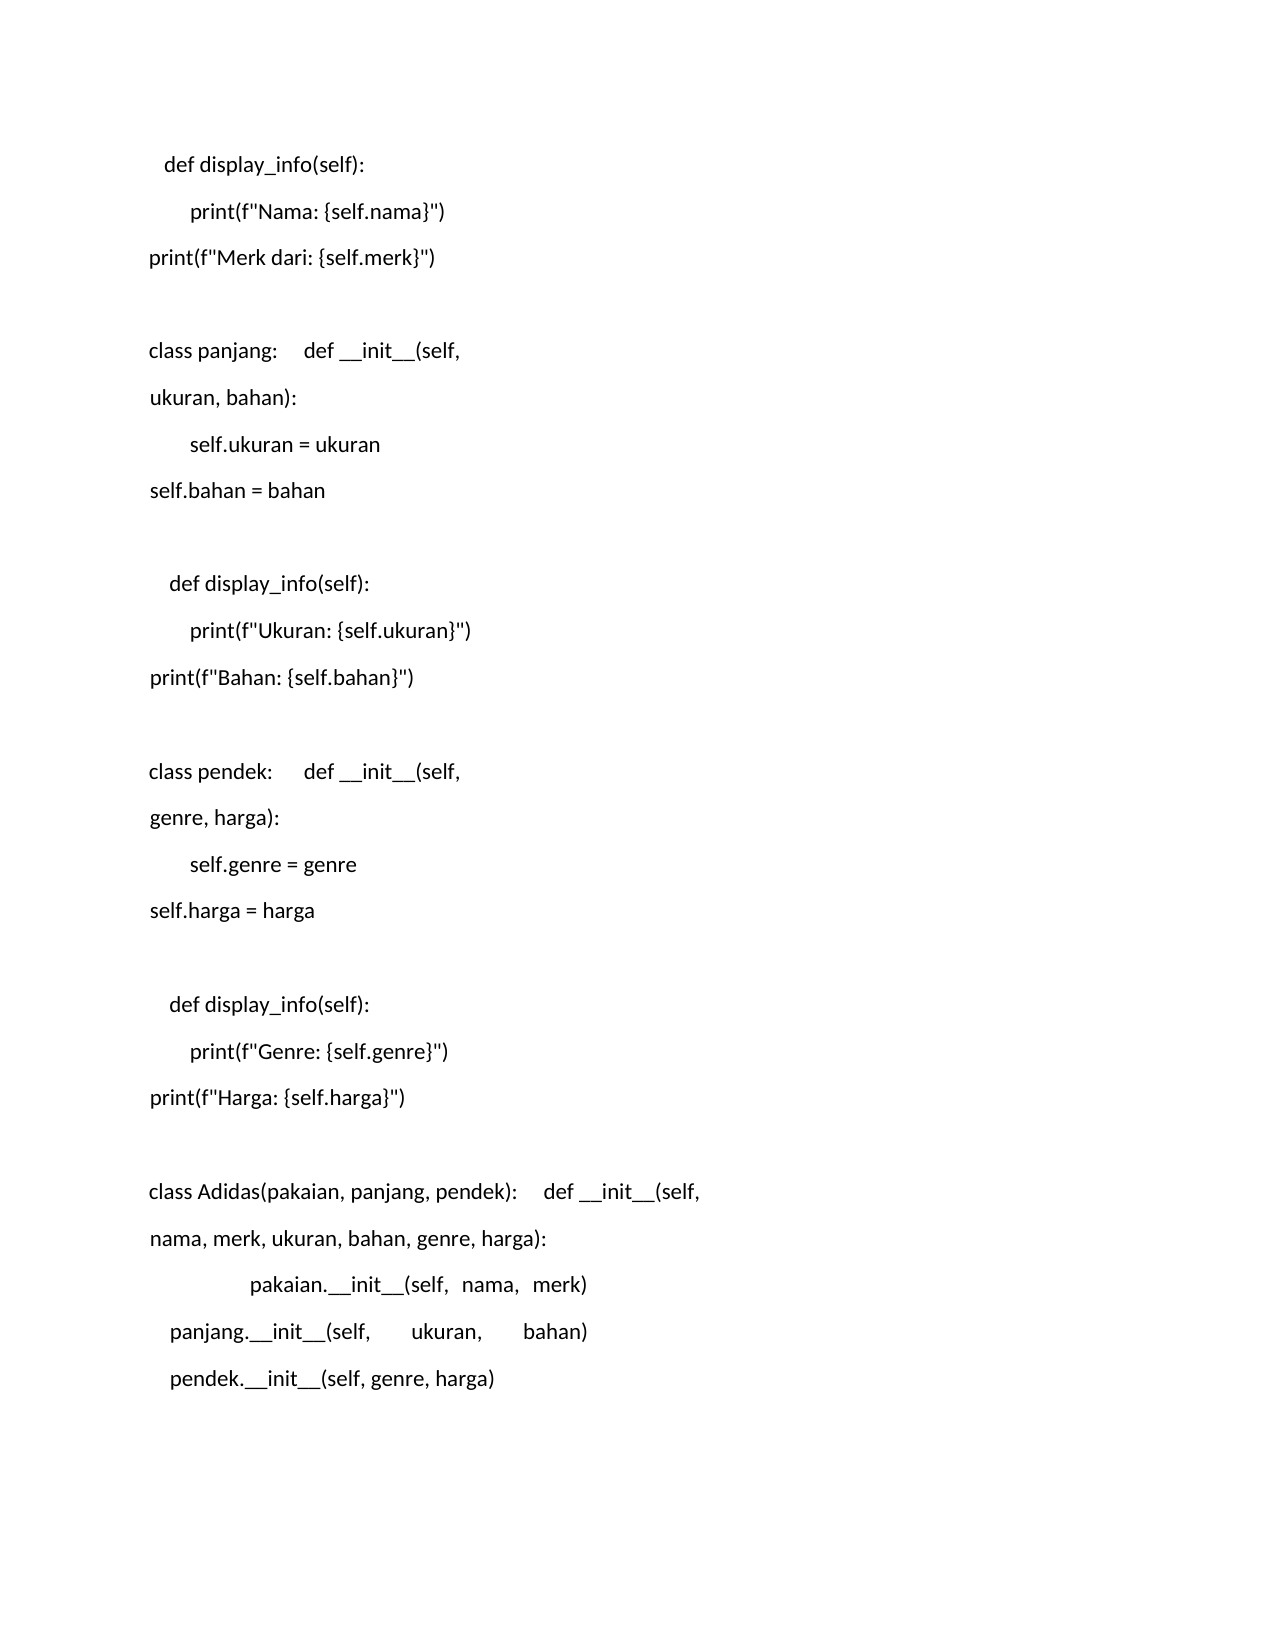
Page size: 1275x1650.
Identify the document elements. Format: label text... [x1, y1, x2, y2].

text def display_info(self): [148, 990, 556, 1018]
text def display_info(self): [148, 150, 556, 178]
text pakaian.__init__(self, nama, merk) panjang.__init__(self, ukuran, bahan) pendek.__init__(self, genre, harga) [148, 1270, 588, 1392]
text class Adidas(pakaian, panjang, pendek): def __init__(self, nama, merk, ukuran, bahan, genre, harga): [148, 1177, 731, 1252]
text class pendek: def __init__(self, genre, harga): [148, 757, 463, 831]
text self.genre = genre self.harga = harga [148, 850, 455, 924]
text print(f"Genre: {self.genre}") print(f"Harga: {self.harga}") [148, 1037, 556, 1112]
text print(f"Nama: {self.nama}") print(f"Merk dari: {self.merk}") [148, 197, 556, 271]
text print(f"Ukuran: {self.ukuran}") print(f"Bahan: {self.bahan}") [148, 616, 556, 691]
text self.ukuran = ukuran self.bahan = bahan [148, 430, 484, 504]
text def display_info(self): [148, 569, 556, 598]
text class panjang: def __init__(self, ukuran, bahan): [148, 337, 480, 411]
